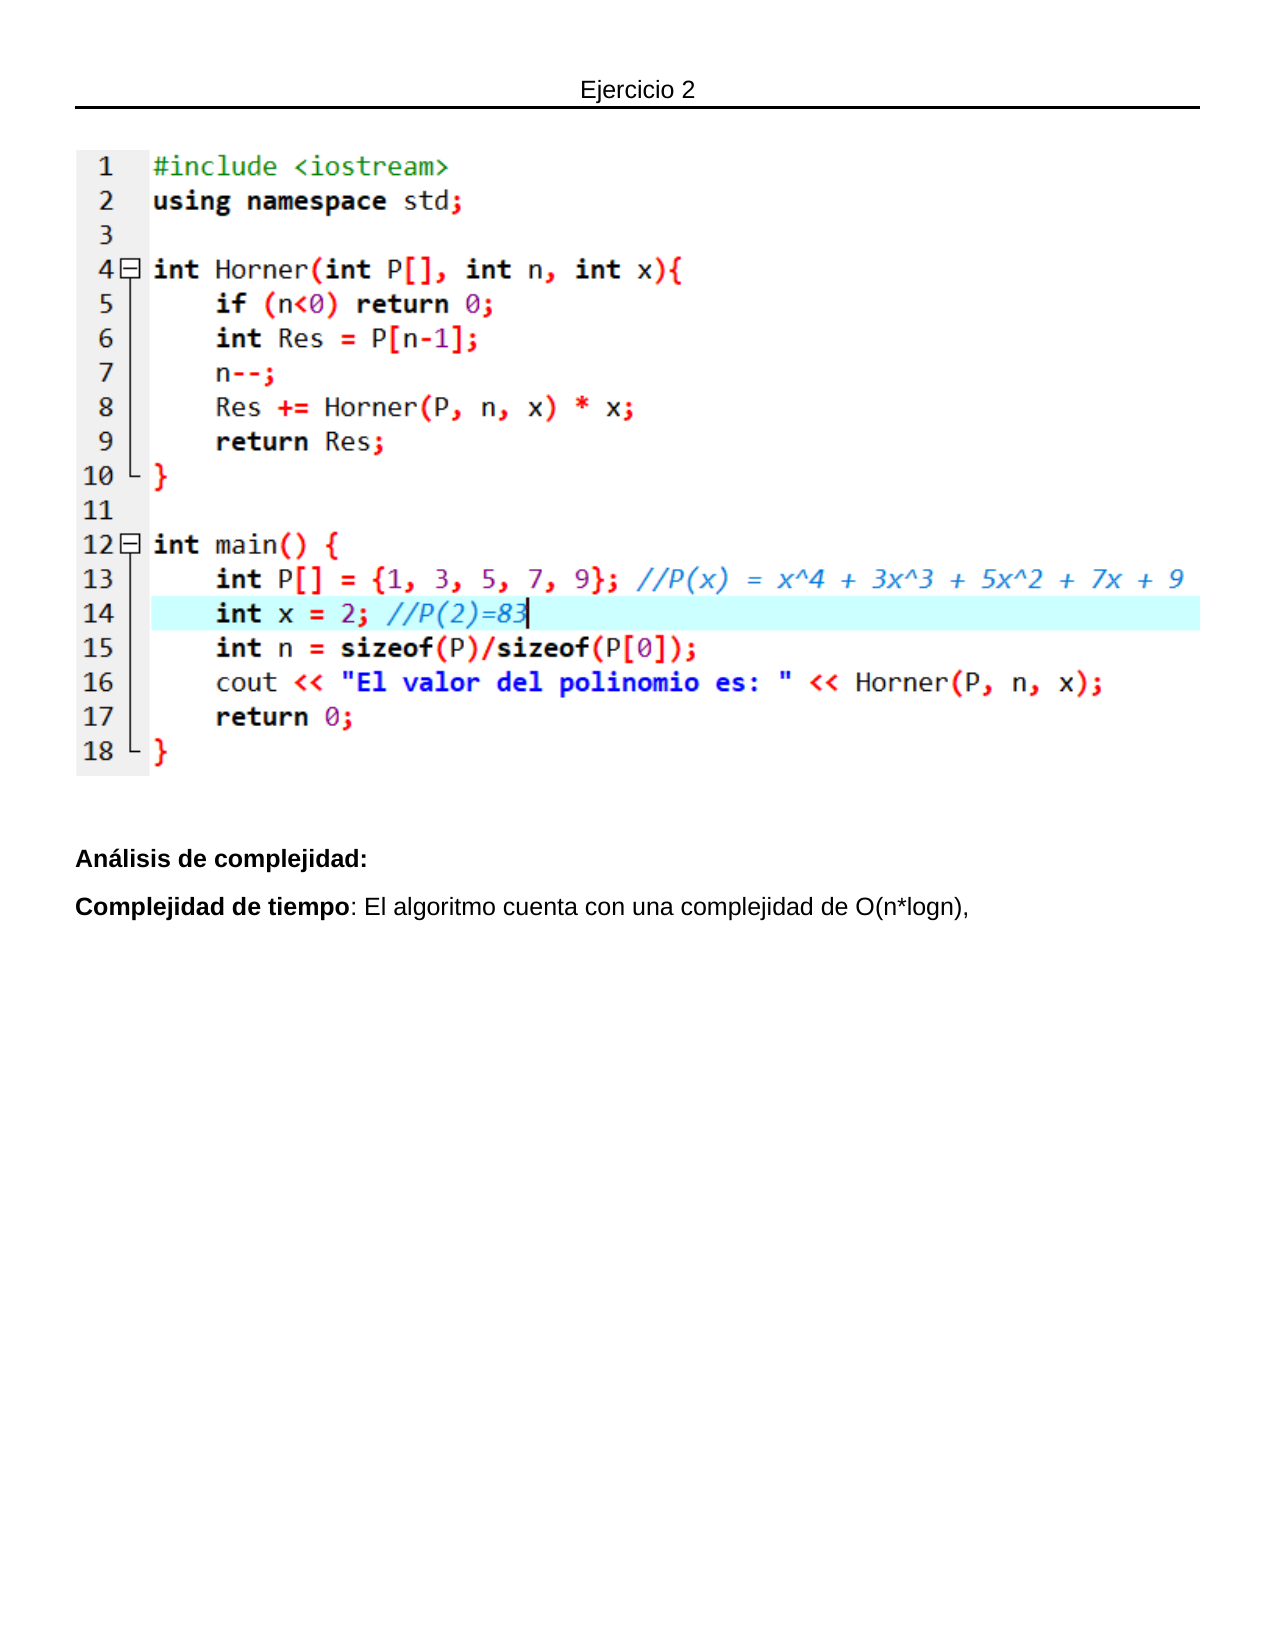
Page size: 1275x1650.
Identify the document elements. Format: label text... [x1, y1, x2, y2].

text Análisis de complejidad: [75, 844, 1200, 873]
text Ejercicio 2 [75, 75, 1200, 106]
text Complejidad de tiempo: El algoritmo cuenta con una complejidad de O(n*logn), [75, 892, 1200, 921]
picture [75, 150, 1200, 776]
